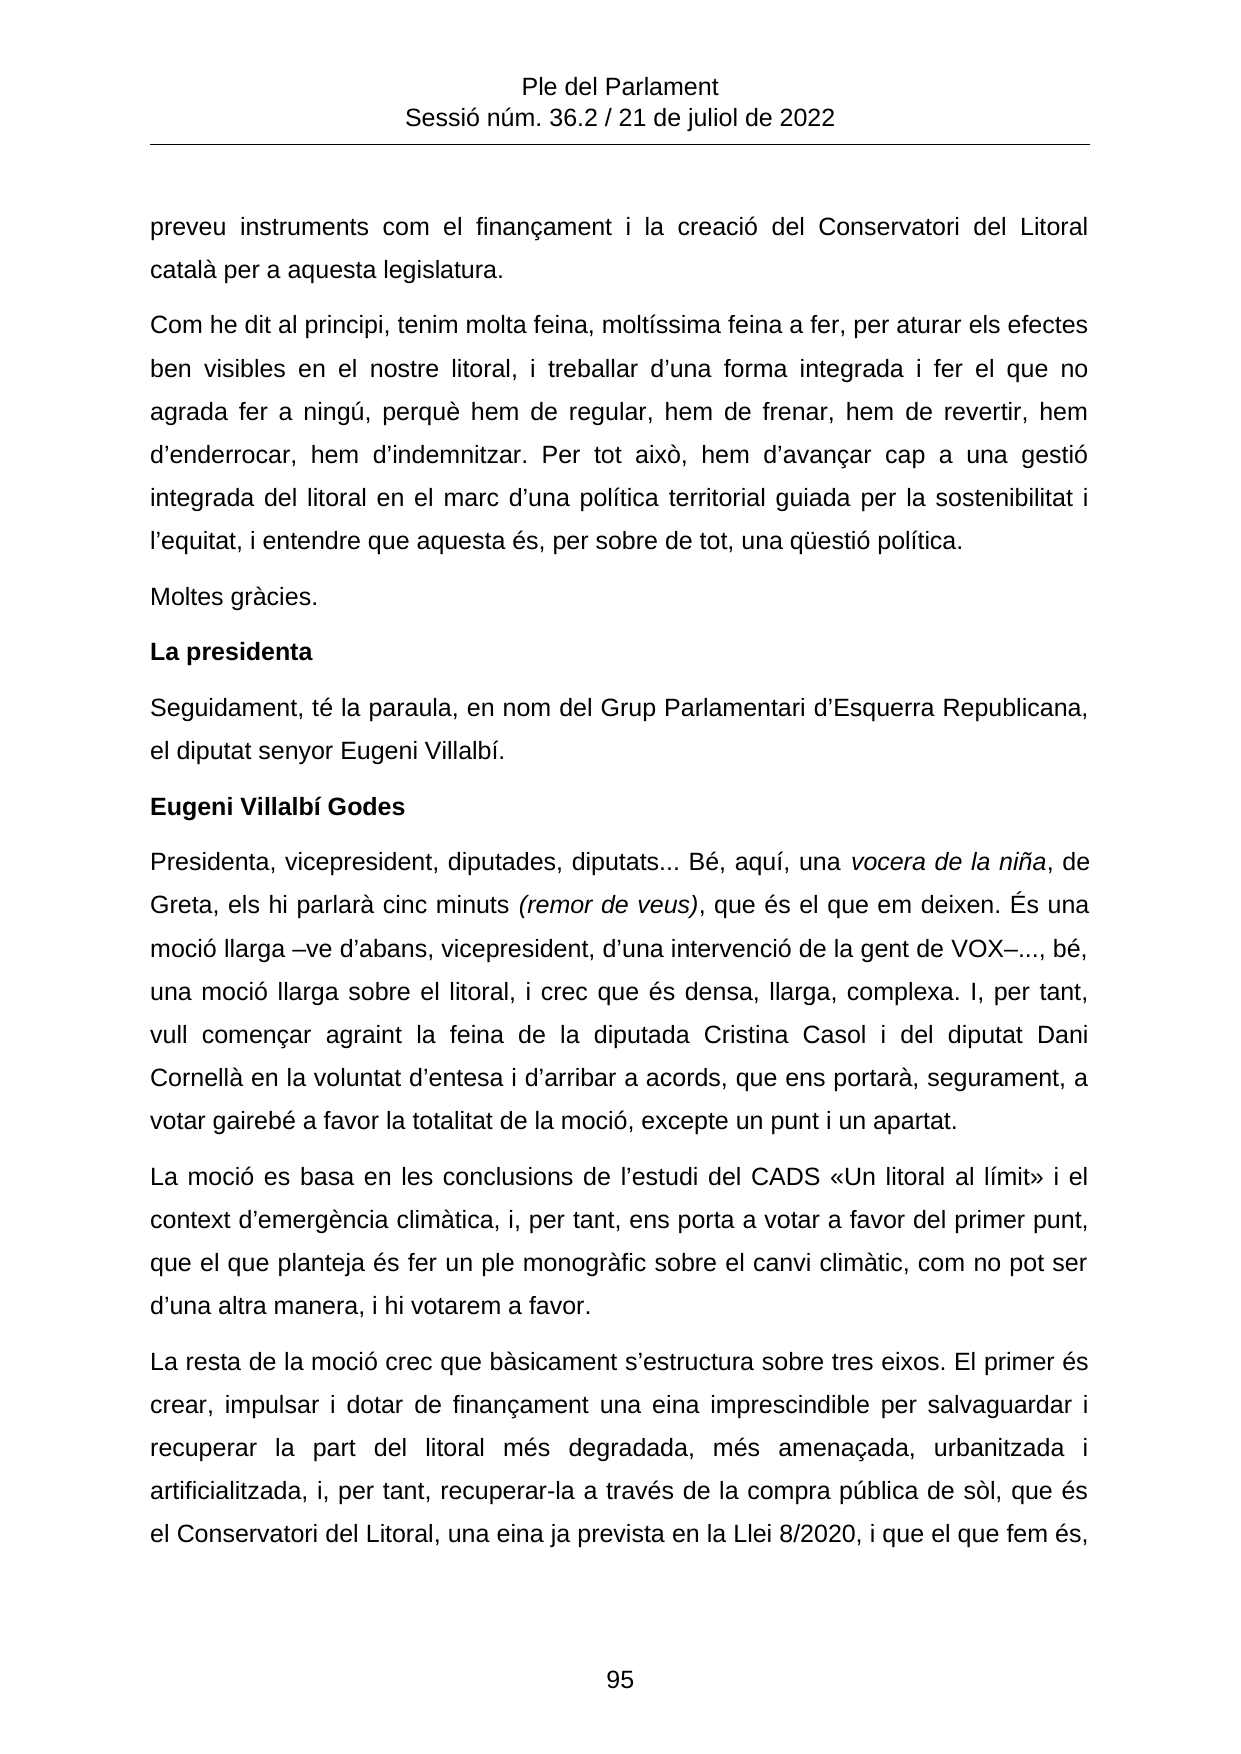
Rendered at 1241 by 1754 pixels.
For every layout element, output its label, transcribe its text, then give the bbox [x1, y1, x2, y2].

text Presidenta, vicepresident, diputades, diputats... Bé, aquí, una vocera de la niña, de Greta, els hi parlarà cinc minuts (remor de veus), que és el que em deixen. És una moció llarga –ve d’abans, vicepresident, d’una intervenció de la gent de VOX–..., bé, una moció llarga sobre el litoral, i crec que és densa, llarga, complexa. I, per tant, vull començar agraint la feina de la diputada Cristina Casol i del diputat Dani Cornellà en la voluntat d’entesa i d’arribar a acords, que ens portarà, segurament, a votar gairebé a favor la totalitat de la moció, excepte un punt i un apartat. [150, 847, 1090, 1135]
text La moció es basa en les conclusions de l’estudi del CADS «Un litoral al límit» i el context d’emergència climàtica, i, per tant, ens porta a votar a favor del primer punt, que el que planteja és fer un ple monogràfic sobre el canvi climàtic, com no pot ser d’una altra manera, i hi votarem a favor. [150, 1162, 1090, 1320]
text La presidenta [150, 637, 1090, 666]
text Seguidament, té la paraula, en nom del Grup Parlamentari d’Esquerra Republicana, el diputat senyor Eugeni Villalbí. [150, 693, 1090, 765]
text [150, 1347, 1090, 1548]
text Eugeni Villalbí Godes [150, 792, 1090, 821]
text Com he dit al principi, tenim molta feina, moltíssima feina a fer, per aturar els efectes ben visibles en el nostre litoral, i treballar d’una forma integrada i fer el que no agrada fer a ningú, perquè hem de regular, hem de frenar, hem de revertir, hem d’enderrocar, hem d’indemnitzar. Per tot això, hem d’avançar cap a una gestió integrada del litoral en el marc d’una política territorial guiada per la sostenibilitat i l’equitat, i entendre que aquesta és, per sobre de tot, una qüestió política. [150, 311, 1090, 555]
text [150, 212, 1090, 284]
text Moltes gràcies. [150, 582, 1090, 611]
